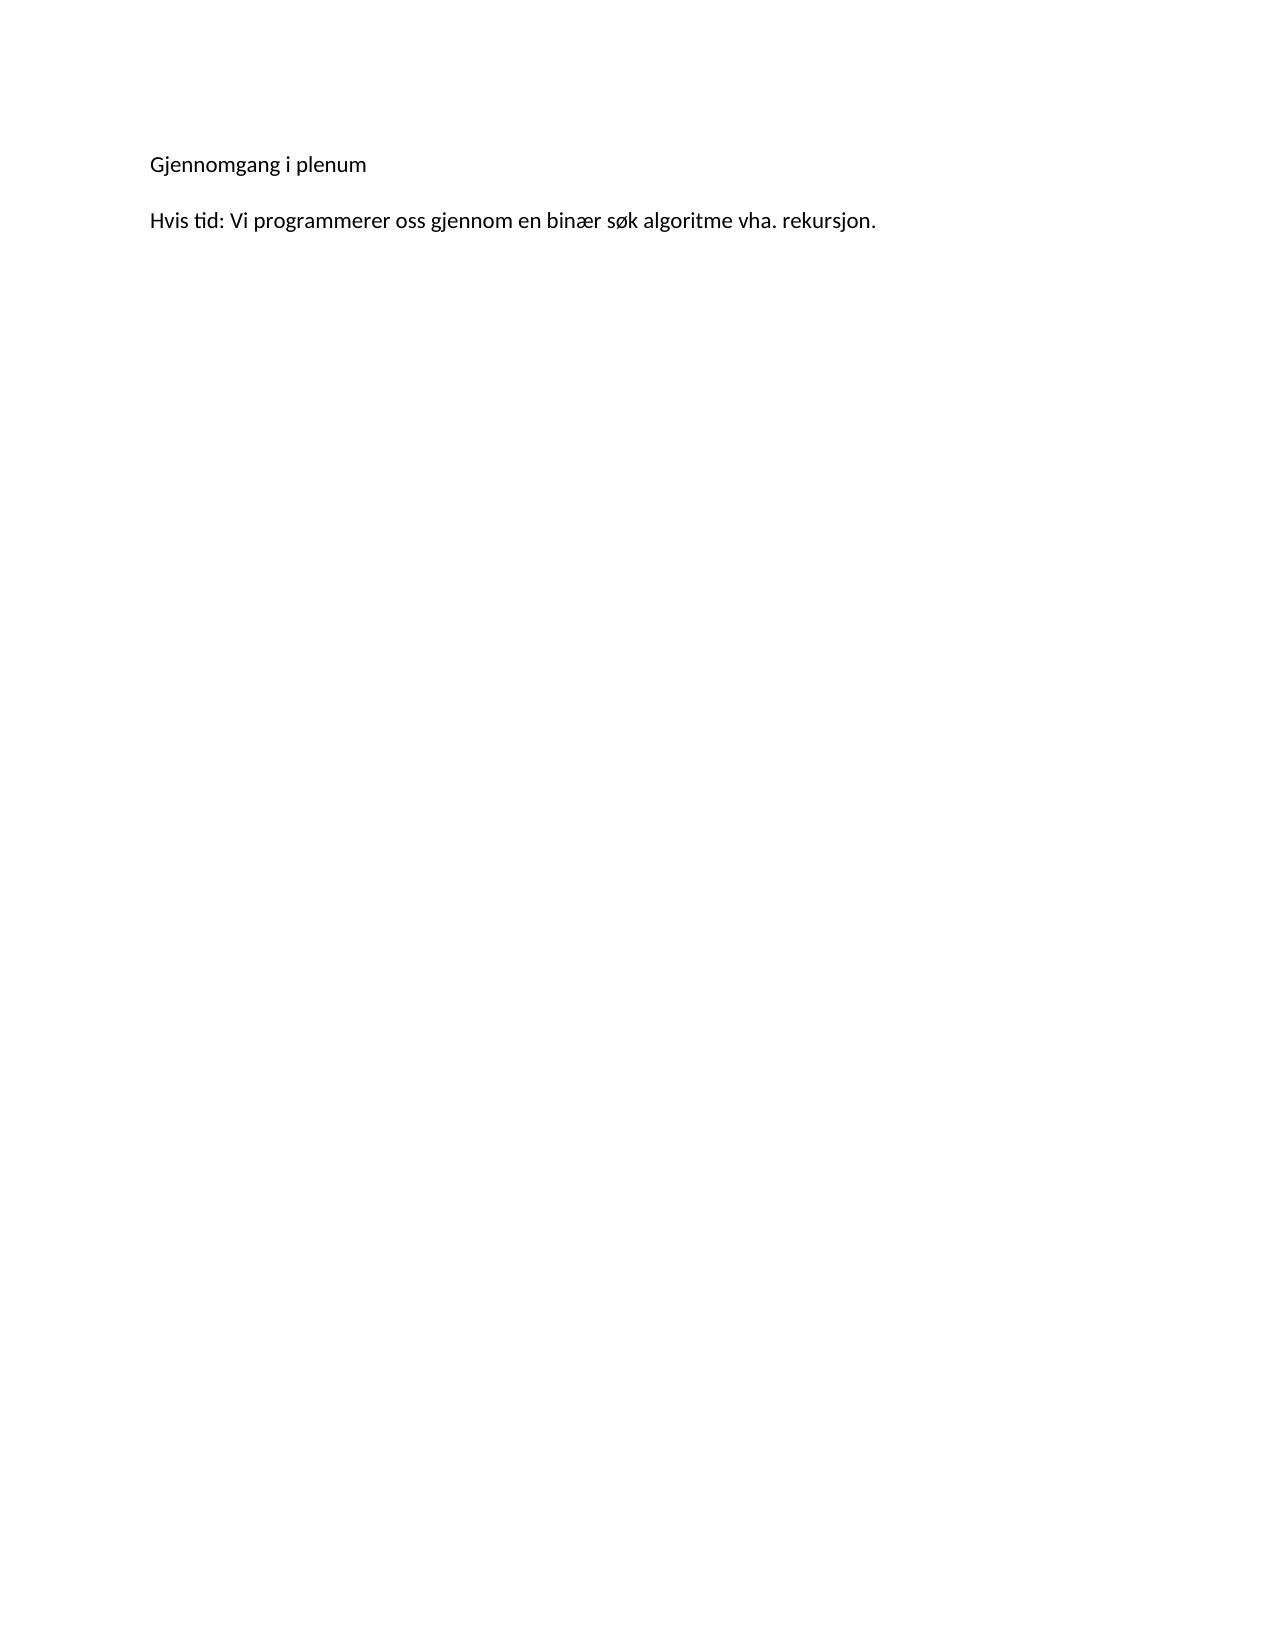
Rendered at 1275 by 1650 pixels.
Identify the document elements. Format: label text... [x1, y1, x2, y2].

text Gjennomgang i plenum [150, 150, 1125, 178]
text Hvis tid: Vi programmerer oss gjennom en binær søk algoritme vha. rekursjon. [150, 206, 1125, 234]
